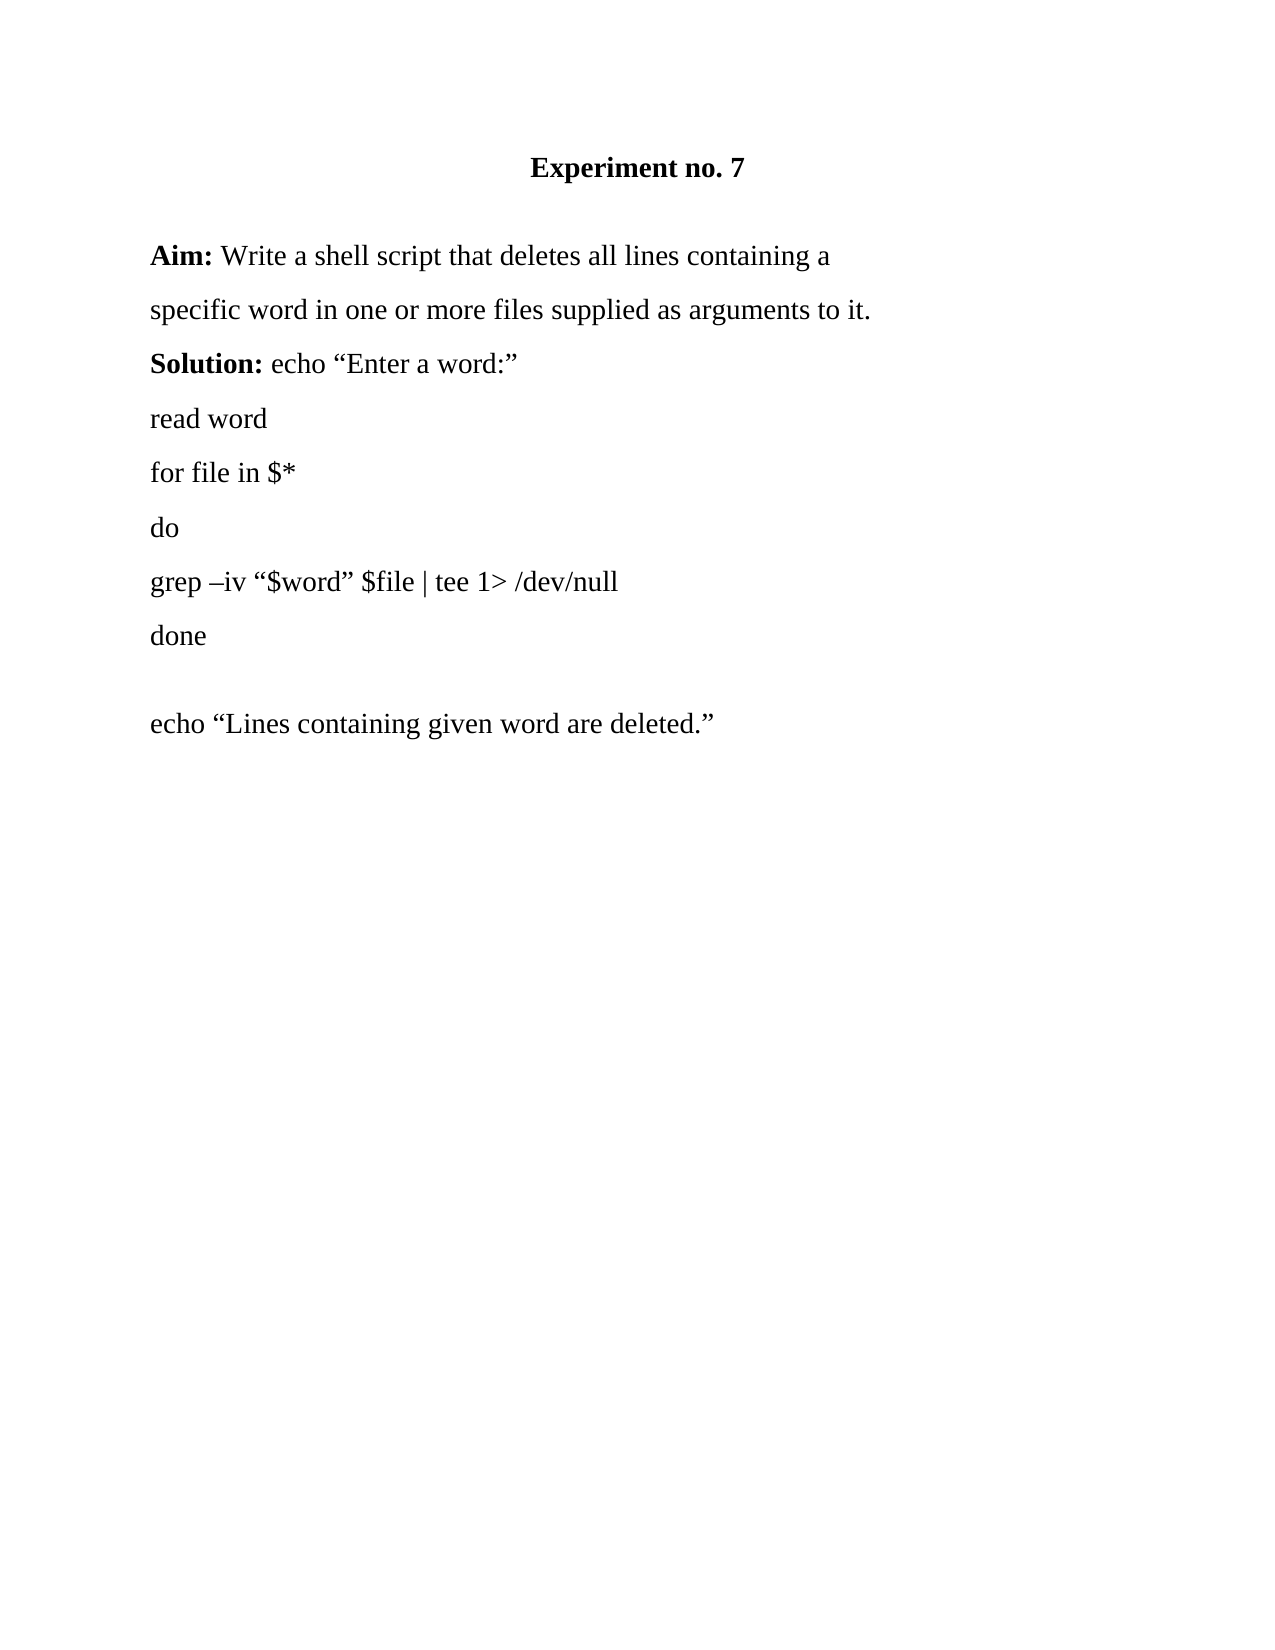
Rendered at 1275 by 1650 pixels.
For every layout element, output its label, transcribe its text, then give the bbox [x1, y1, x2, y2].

text grep –iv “$word” $file | tee 1> /dev/null [150, 564, 1125, 598]
text Experiment no. 7 [150, 150, 1125, 183]
text echo “Lines containing given word are deleted.” [150, 706, 1125, 740]
text for file in $* [150, 455, 1125, 489]
text read word [150, 401, 1125, 434]
text do [150, 510, 1125, 543]
text done [150, 618, 1125, 652]
text specific word in one or more files supplied as arguments to it. [150, 292, 1125, 326]
text Aim: Write a shell script that deletes all lines containing a [150, 238, 1125, 271]
text Solution: echo “Enter a word:” [150, 347, 1125, 380]
